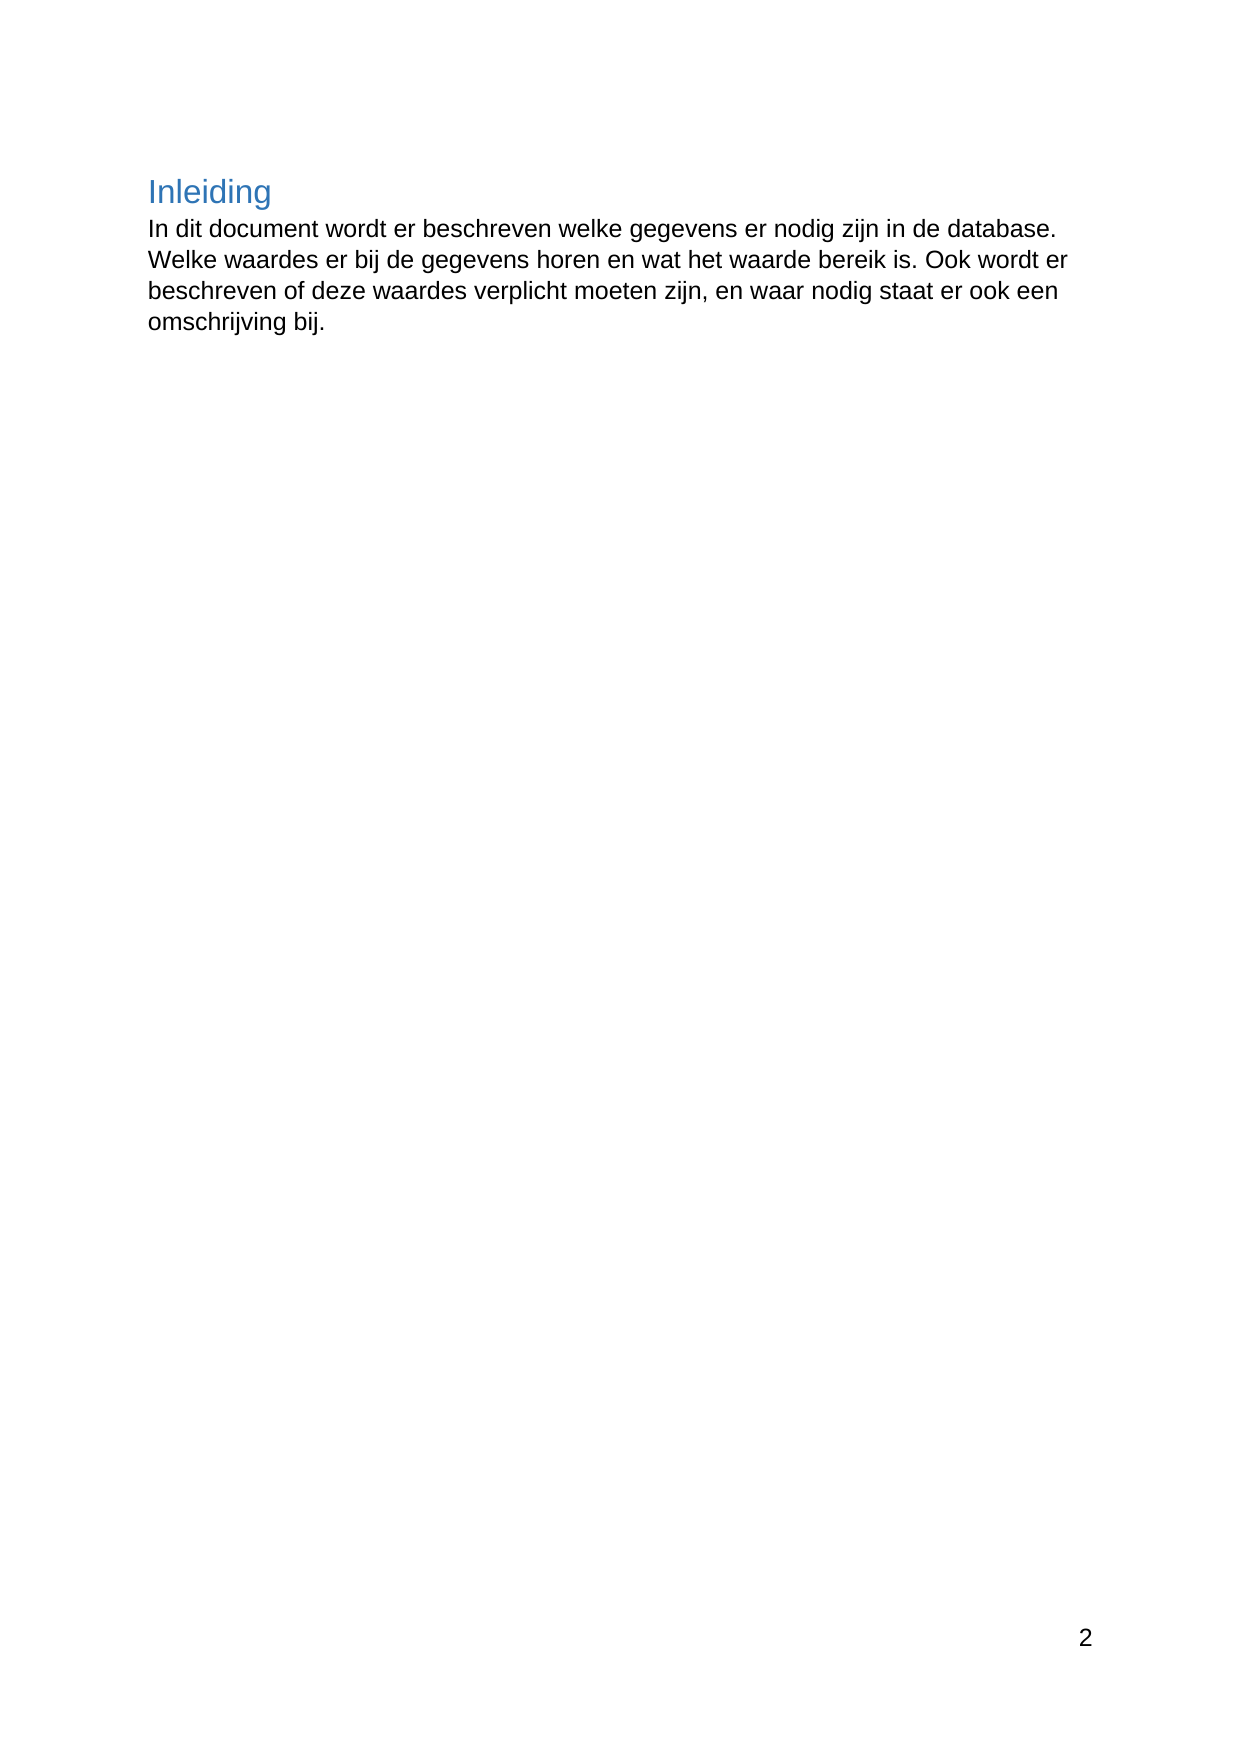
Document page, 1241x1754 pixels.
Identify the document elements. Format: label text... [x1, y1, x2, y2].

subtitle Inleiding [148, 173, 1093, 211]
text In dit document wordt er beschreven welke gegevens er nodig zijn in de database. Welke waardes er bij de gegevens horen en wat het waarde bereik is. Ook wordt er beschreven of deze waardes verplicht moeten zijn, en waar nodig staat er ook een omschrijving bij. [148, 214, 1093, 336]
